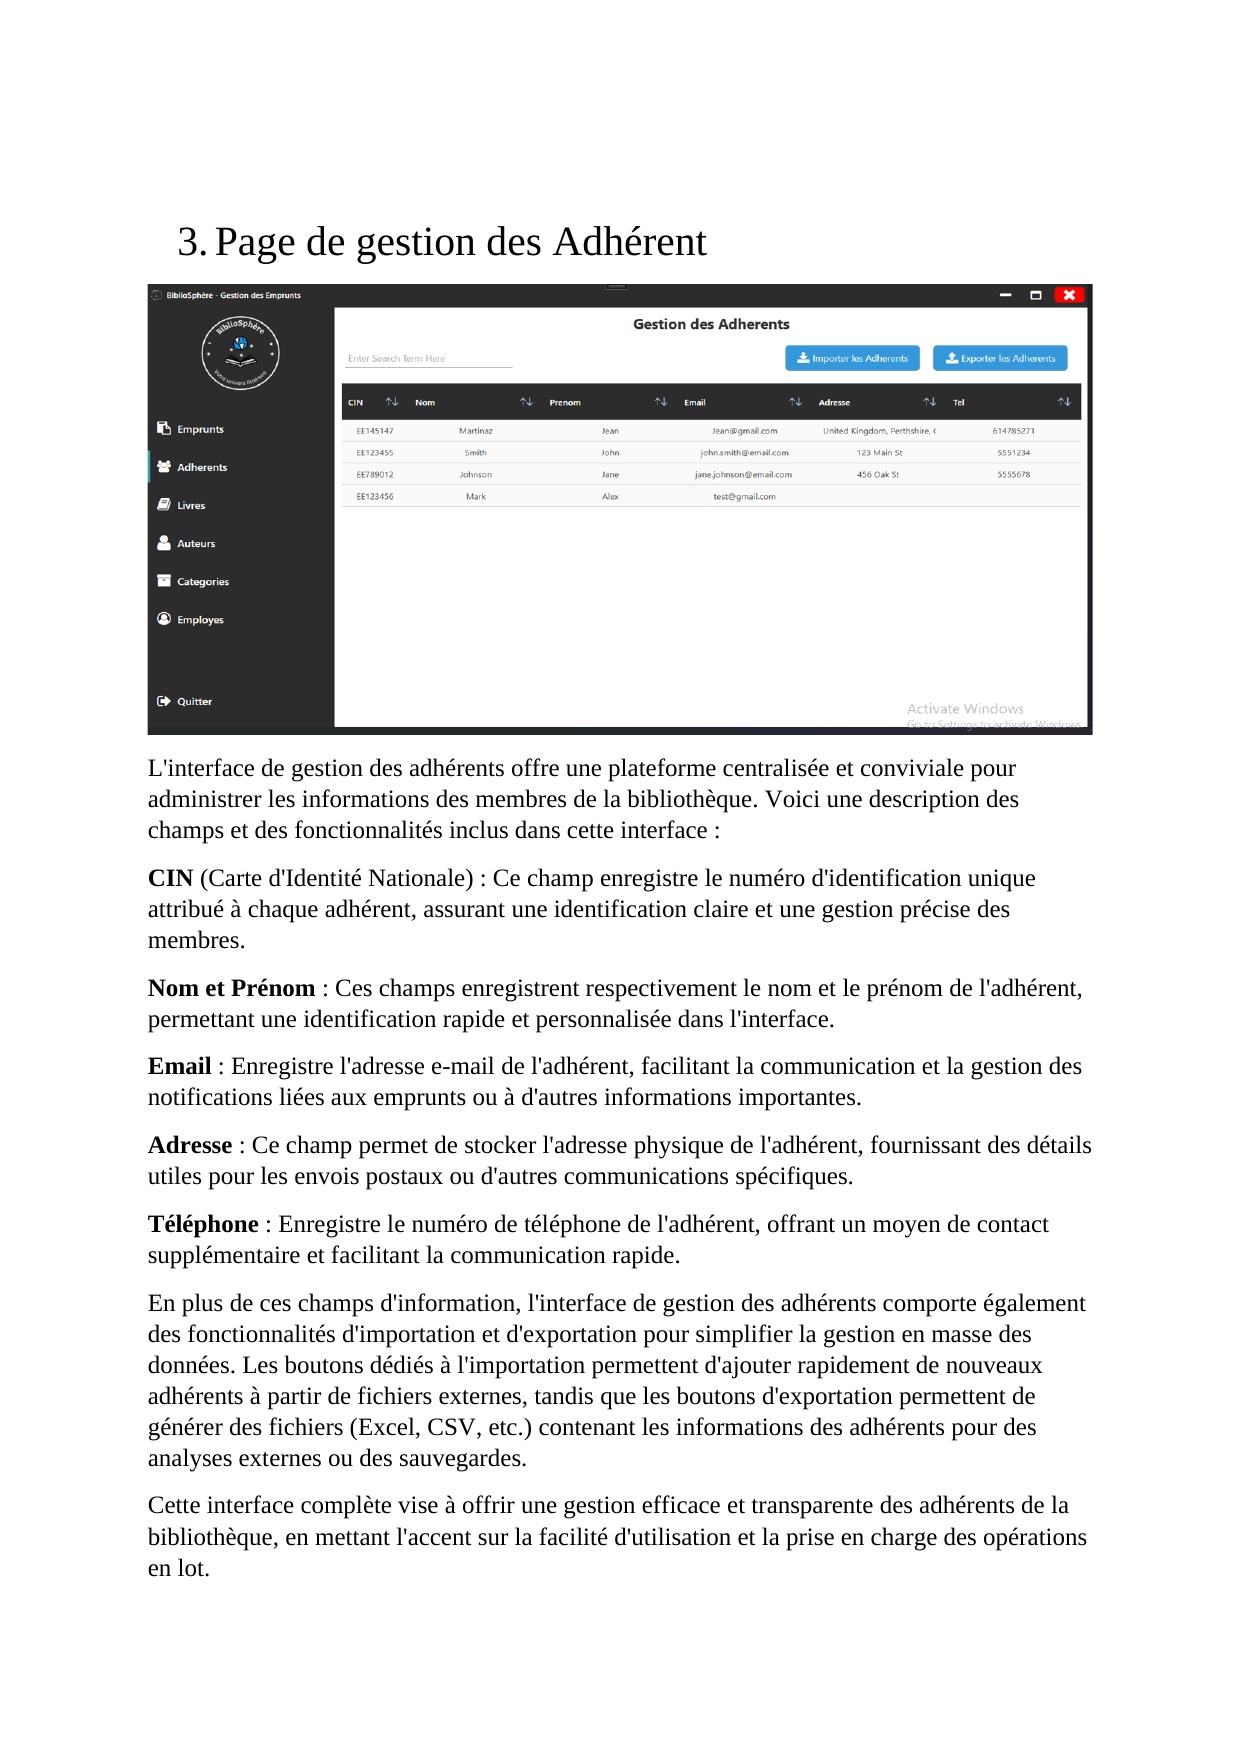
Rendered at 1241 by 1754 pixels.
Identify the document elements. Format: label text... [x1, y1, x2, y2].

text Cette interface complète vise à offrir une gestion efficace et transparente des adhérents de la bibliothèque, en mettant l'accent sur la facilité d'utilisation et la prise en charge des opérations en lot. [148, 1491, 1093, 1581]
text Email : Enregistre l'adresse e-mail de l'adhérent, facilitant la communication et la gestion des notifications liées aux emprunts ou à d'autres informations importantes. [148, 1051, 1093, 1111]
text Téléphone : Enregistre le numéro de téléphone de l'adhérent, offrant un moyen de contact supplémentaire et facilitant la communication rapide. [148, 1209, 1093, 1269]
list Page de gestion des Adhérent [177, 216, 1093, 264]
text Adresse : Ce champ permet de stocker l'adresse physique de l'adhérent, fournissant des détails utiles pour les envois postaux ou d'autres communications spécifiques. [148, 1130, 1093, 1190]
text En plus de ces champs d'information, l'interface de gestion des adhérents comporte également des fonctionnalités d'importation et d'exportation pour simplifier la gestion en masse des données. Les boutons dédiés à l'importation permettent d'ajouter rapidement de nouveaux adhérents à partir de fichiers externes, tandis que les boutons d'exportation permettent de générer des fichiers (Excel, CSV, etc.) contenant les informations des adhérents pour des analyses externes ou des sauvegardes. [148, 1288, 1093, 1472]
picture [147, 284, 1093, 735]
text L'interface de gestion des adhérents offre une plateforme centralisée et conviviale pour administrer les informations des membres de la bibliothèque. Voici une description des champs et des fonctionnalités inclus dans cette interface : [148, 753, 1093, 844]
text Nom et Prénom : Ces champs enregistrent respectivement le nom et le prénom de l'adhérent, permettant une identification rapide et personnalisée dans l'interface. [148, 973, 1093, 1032]
text CIN (Carte d'Identité Nationale) : Ce champ enregistre le numéro d'identification unique attribué à chaque adhérent, assurant une identification claire et une gestion précise des membres. [148, 863, 1093, 954]
